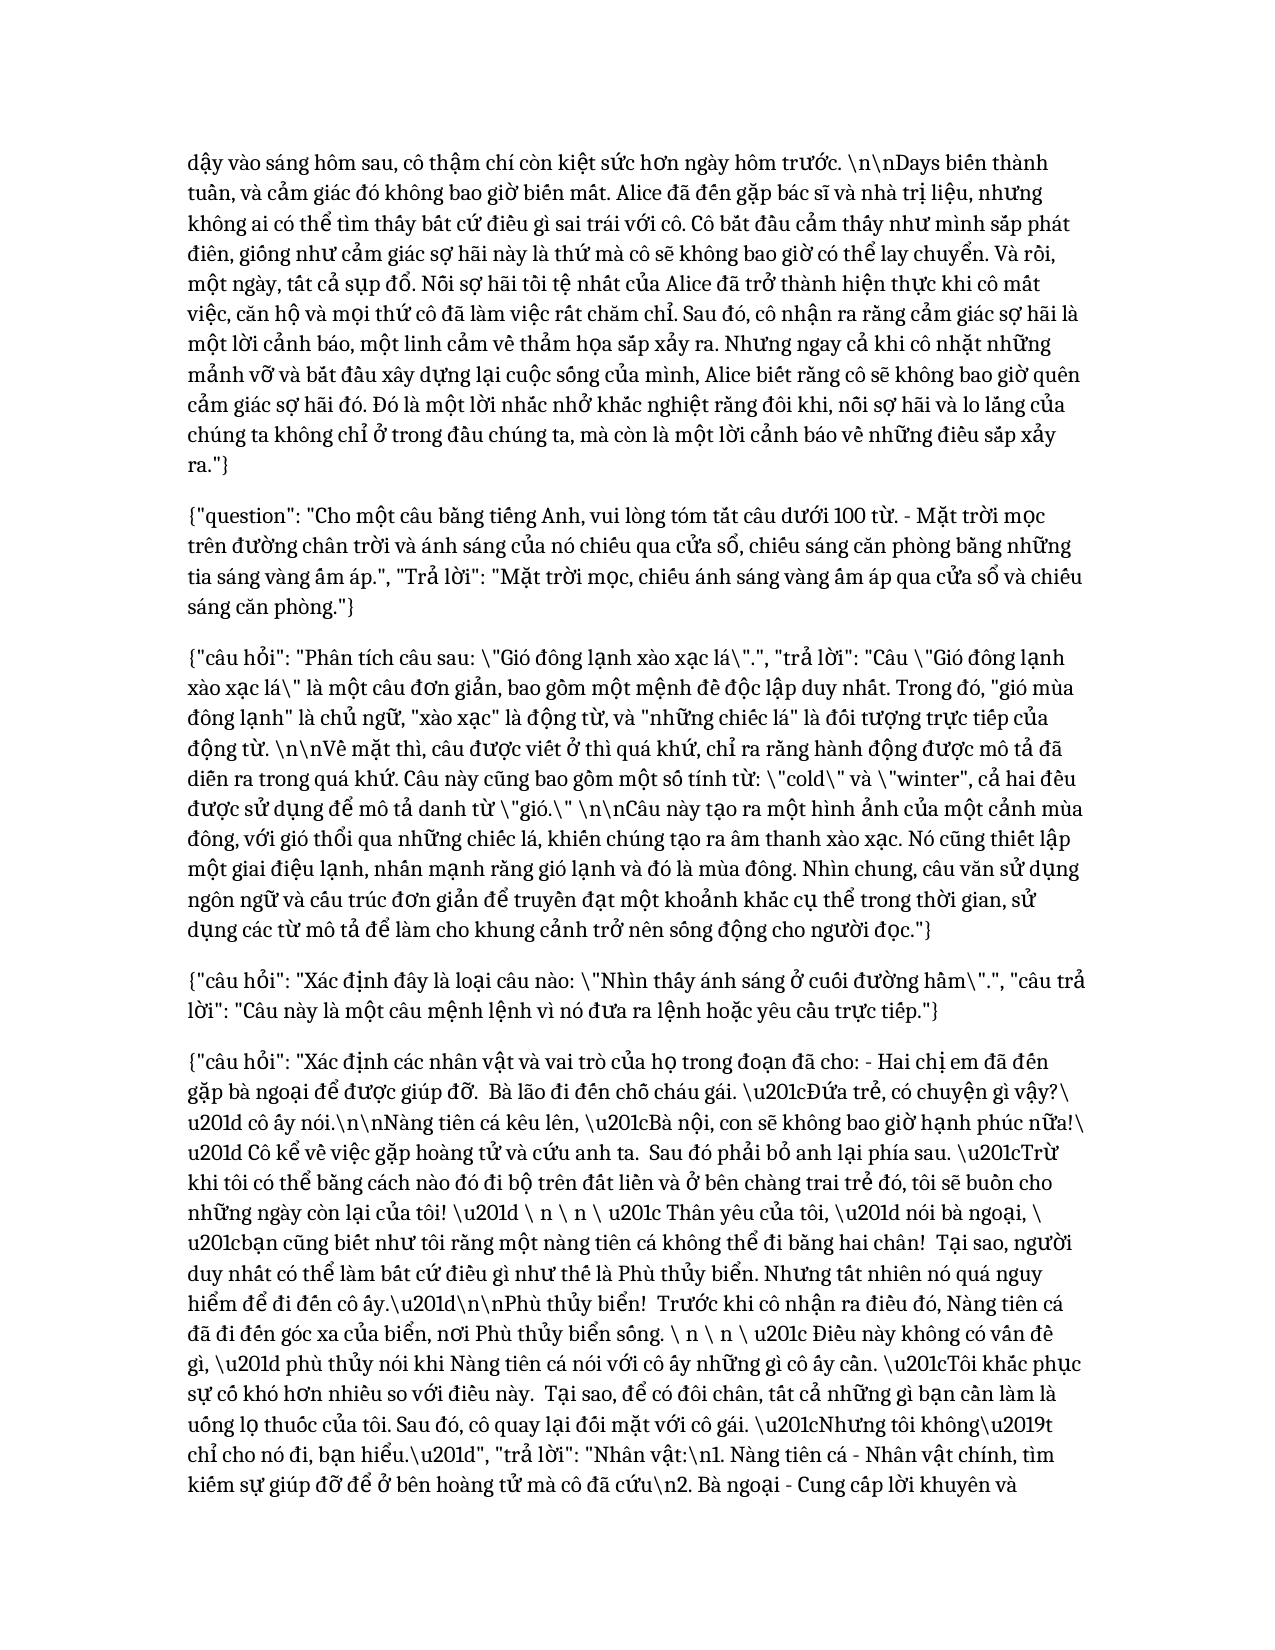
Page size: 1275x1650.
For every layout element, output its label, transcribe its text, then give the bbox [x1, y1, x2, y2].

text {"câu hỏi": "Phân tích câu sau: \"Gió đông lạnh xào xạc lá\".", "trả lời": "Câu \"Gió đông lạnh xào xạc lá\" là một câu đơn giản, bao gồm một mệnh đề độc lập duy nhất. Trong đó, "gió mùa đông lạnh" là chủ ngữ, "xào xạc" là động từ, và "những chiếc lá" là đối tượng trực tiếp của động từ. \n\nVề mặt thì, câu được viết ở thì quá khứ, chỉ ra rằng hành động được mô tả đã diễn ra trong quá khứ. Câu này cũng bao gồm một số tính từ: \"cold\" và \"winter", cả hai đều được sử dụng để mô tả danh từ \"gió.\" \n\nCâu này tạo ra một hình ảnh của một cảnh mùa đông, với gió thổi qua những chiếc lá, khiến chúng tạo ra âm thanh xào xạc. Nó cũng thiết lập một giai điệu lạnh, nhấn mạnh rằng gió lạnh và đó là mùa đông. Nhìn chung, câu văn sử dụng ngôn ngữ và cấu trúc đơn giản để truyền đạt một khoảnh khắc cụ thể trong thời gian, sử dụng các từ mô tả để làm cho khung cảnh trở nên sống động cho người đọc."} [187, 645, 1087, 943]
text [187, 150, 1087, 478]
text {"câu hỏi": "Xác định đây là loại câu nào: \"Nhìn thấy ánh sáng ở cuối đường hầm\".", "câu trả lời": "Câu này là một câu mệnh lệnh vì nó đưa ra lệnh hoặc yêu cầu trực tiếp."} [187, 968, 1087, 1024]
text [187, 1049, 1087, 1498]
text {"question": "Cho một câu bằng tiếng Anh, vui lòng tóm tắt câu dưới 100 từ. - Mặt trời mọc trên đường chân trời và ánh sáng của nó chiếu qua cửa sổ, chiếu sáng căn phòng bằng những tia sáng vàng ấm áp.", "Trả lời": "Mặt trời mọc, chiếu ánh sáng vàng ấm áp qua cửa sổ và chiếu sáng căn phòng."} [187, 503, 1087, 620]
